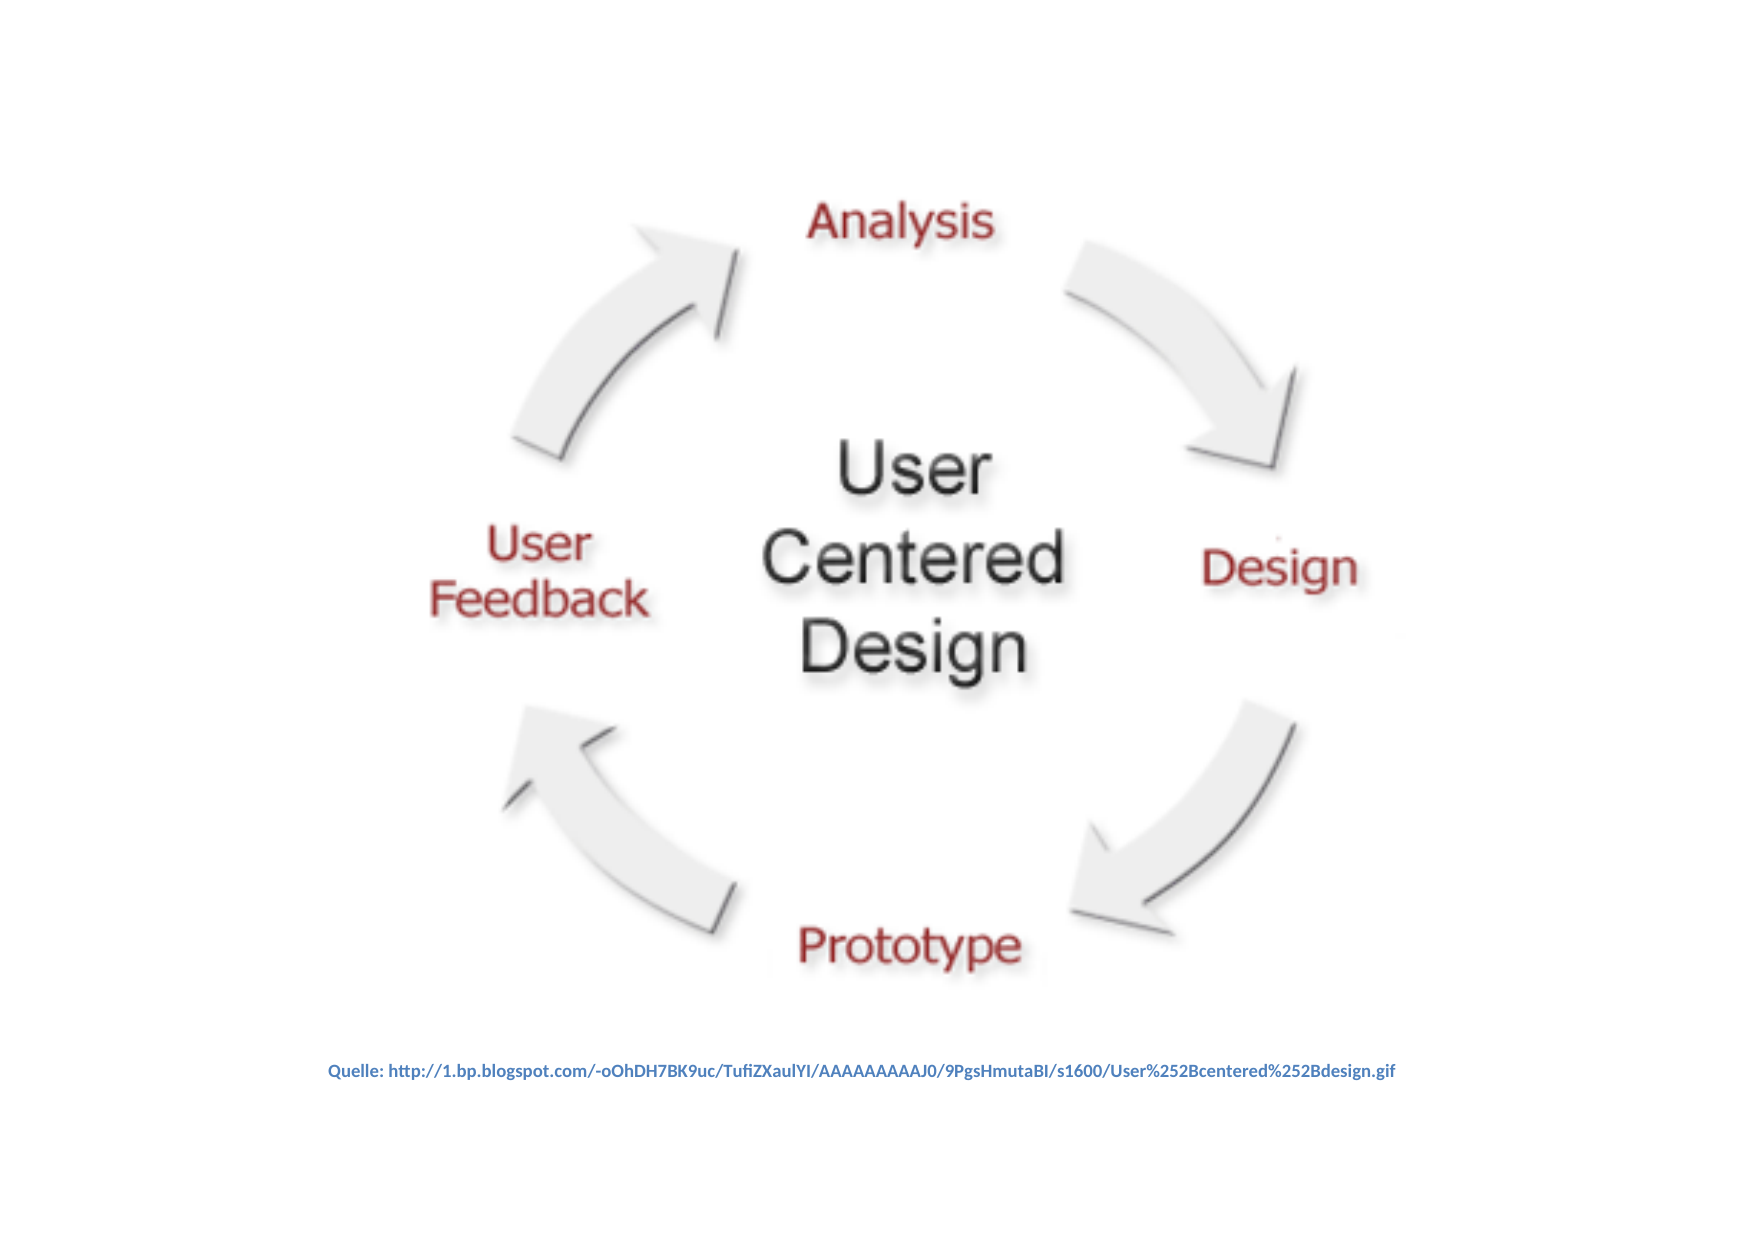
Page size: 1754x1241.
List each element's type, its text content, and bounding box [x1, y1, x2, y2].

text Quelle: http://1.bp.blogspot.com/-oOhDH7BK9uc/TufiZXaulYI/AAAAAAAAAJ0/9PgsHmutaBI/s1600/User%252Bcentered%252Bdesign.gif [118, 1059, 1606, 1082]
picture [331, 147, 1469, 1035]
